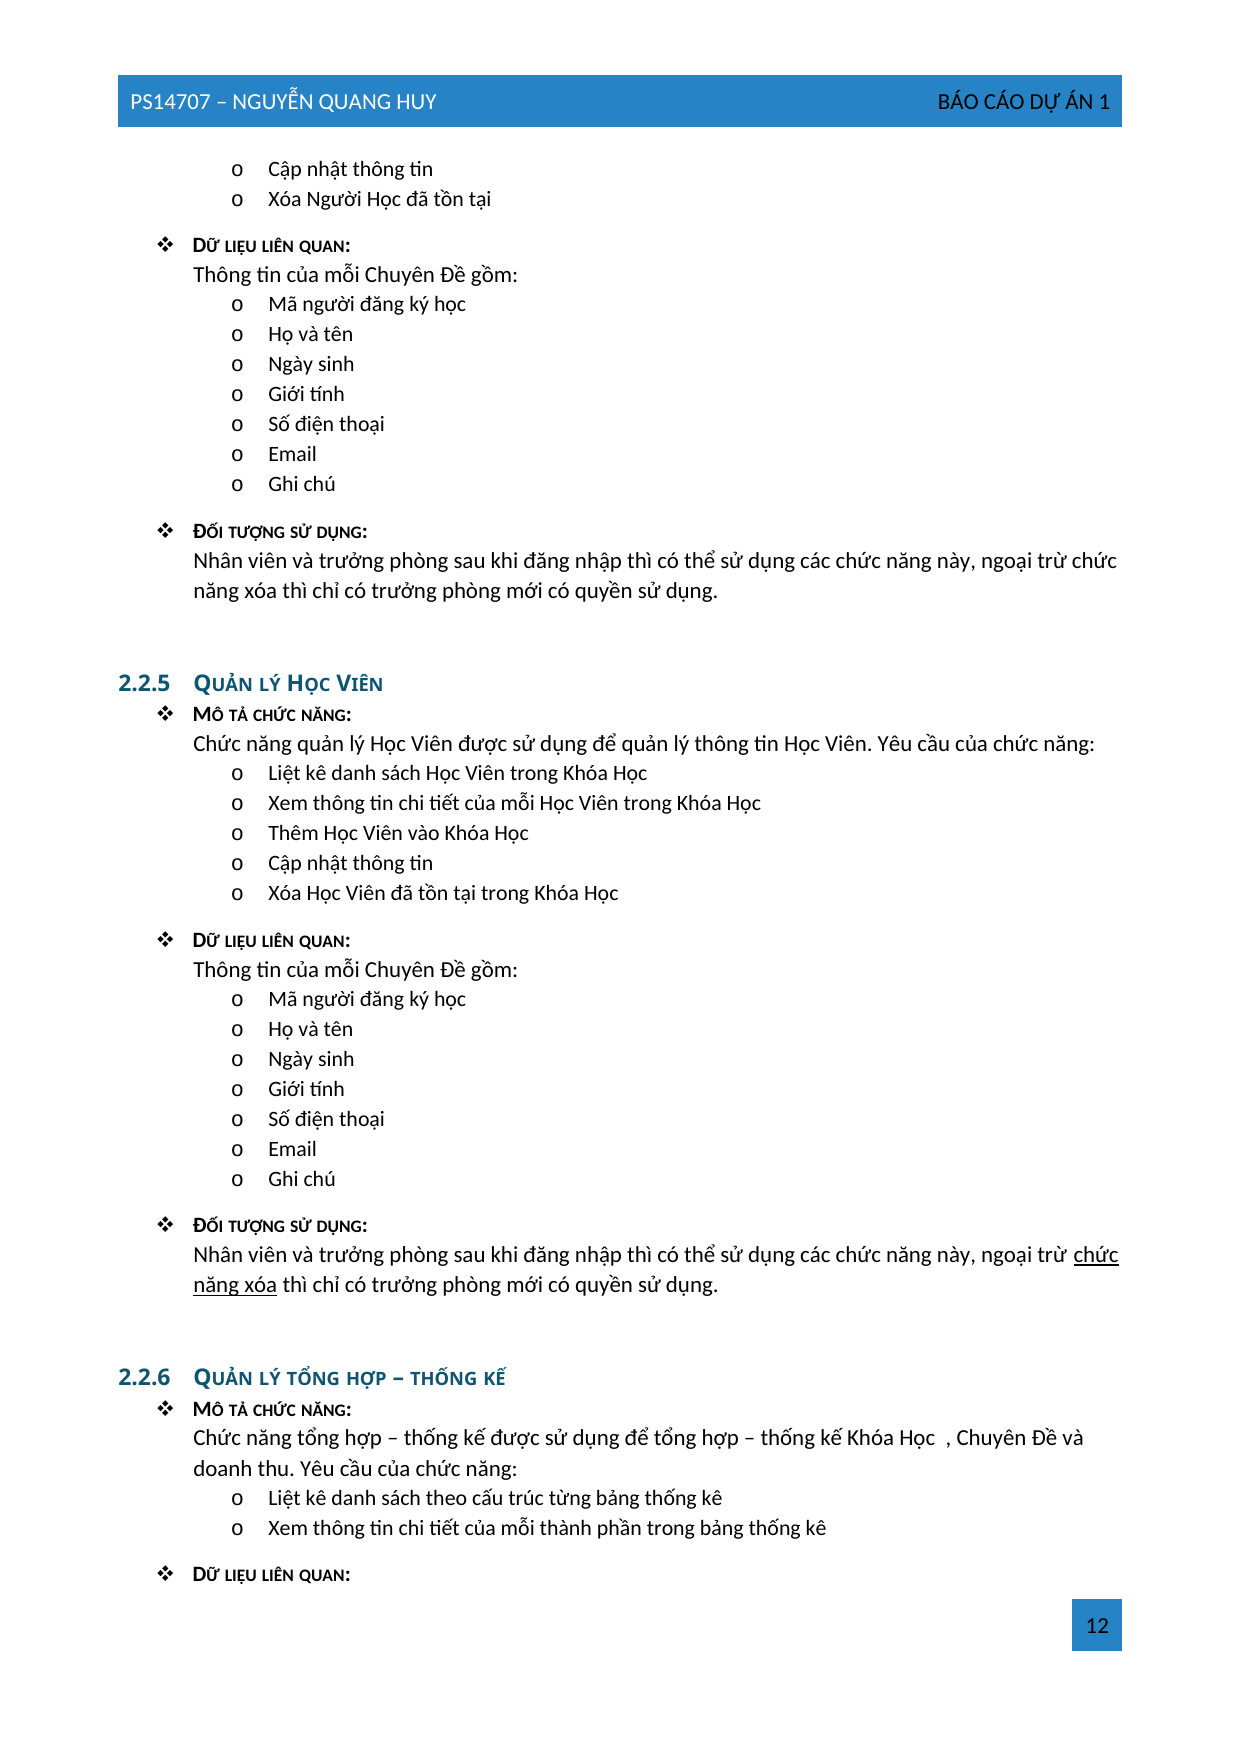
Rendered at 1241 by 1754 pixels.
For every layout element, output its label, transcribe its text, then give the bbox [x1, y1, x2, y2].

title Đối tượng sử dụng: [155, 517, 1122, 544]
text Xem thông tin chi tiết của mỗi Học Viên trong Khóa Học [231, 789, 1122, 817]
text Liệt kê danh sách theo cấu trúc từng bảng thống kê [231, 1484, 1122, 1512]
text Họ và tên [231, 321, 1122, 348]
text Số điện thoại [231, 1105, 1122, 1133]
text Họ và tên [231, 1015, 1122, 1043]
title Dữ liệu liên quan: [155, 232, 1122, 258]
text Giới tính [231, 381, 1122, 408]
text Cập nhật thông tin [231, 155, 1122, 183]
subtitle Nhân viên và trưởng phòng sau khi đăng nhập thì có thể sử dụng các chức năng này, ngoại trừ chức năng xóa thì chỉ có trưởng phòng mới có quyền sử dụng. [193, 546, 1122, 604]
title Mô tả chức năng: [155, 700, 1122, 727]
subtitle Chức năng tổng hợp – thống kế được sử dụng để tổng hợp – thống kế Khóa Học , Chuyên Đề và doanh thu. Yêu cầu của chức năng: [193, 1423, 1122, 1482]
title Dữ liệu liên quan: [155, 926, 1122, 953]
text Liệt kê danh sách Học Viên trong Khóa Học [231, 759, 1122, 787]
text Thêm Học Viên vào Khóa Học [231, 819, 1122, 847]
text Cập nhật thông tin [231, 849, 1122, 877]
text Ghi chú [231, 471, 1122, 498]
subtitle Thông tin của mỗi Chuyên Đề gồm: [193, 260, 1122, 288]
subtitle Chức năng quản lý Học Viên được sử dụng để quản lý thông tin Học Viên. Yêu cầu của chức năng: [193, 729, 1122, 757]
text Giới tính [231, 1075, 1122, 1103]
title Đối tượng sử dụng: [155, 1212, 1122, 1238]
subtitle Quản lý Học Viên [118, 667, 1122, 698]
title Dữ liệu liên quan: [155, 1561, 1122, 1587]
text Email [231, 1135, 1122, 1163]
text Xem thông tin chi tiết của mỗi thành phần trong bảng thống kê [231, 1514, 1122, 1542]
text Email [231, 441, 1122, 468]
text Ngày sinh [231, 1045, 1122, 1073]
subtitle Nhân viên và trưởng phòng sau khi đăng nhập thì có thể sử dụng các chức năng này, ngoại trừ chức năng xóa thì chỉ có trưởng phòng mới có quyền sử dụng. [193, 1240, 1122, 1299]
text Số điện thoại [231, 411, 1122, 438]
title Mô tả chức năng: [155, 1395, 1122, 1421]
text Ngày sinh [231, 351, 1122, 378]
text Ghi chú [231, 1165, 1122, 1193]
text Mã người đăng ký học [231, 985, 1122, 1013]
text Xóa Người Học đã tồn tại [231, 185, 1122, 213]
subtitle Quản lý tổng hợp – thống kế [118, 1361, 1122, 1392]
text Mã người đăng ký học [231, 291, 1122, 318]
subtitle Thông tin của mỗi Chuyên Đề gồm: [193, 955, 1122, 983]
text Xóa Học Viên đã tồn tại trong Khóa Học [231, 879, 1122, 907]
